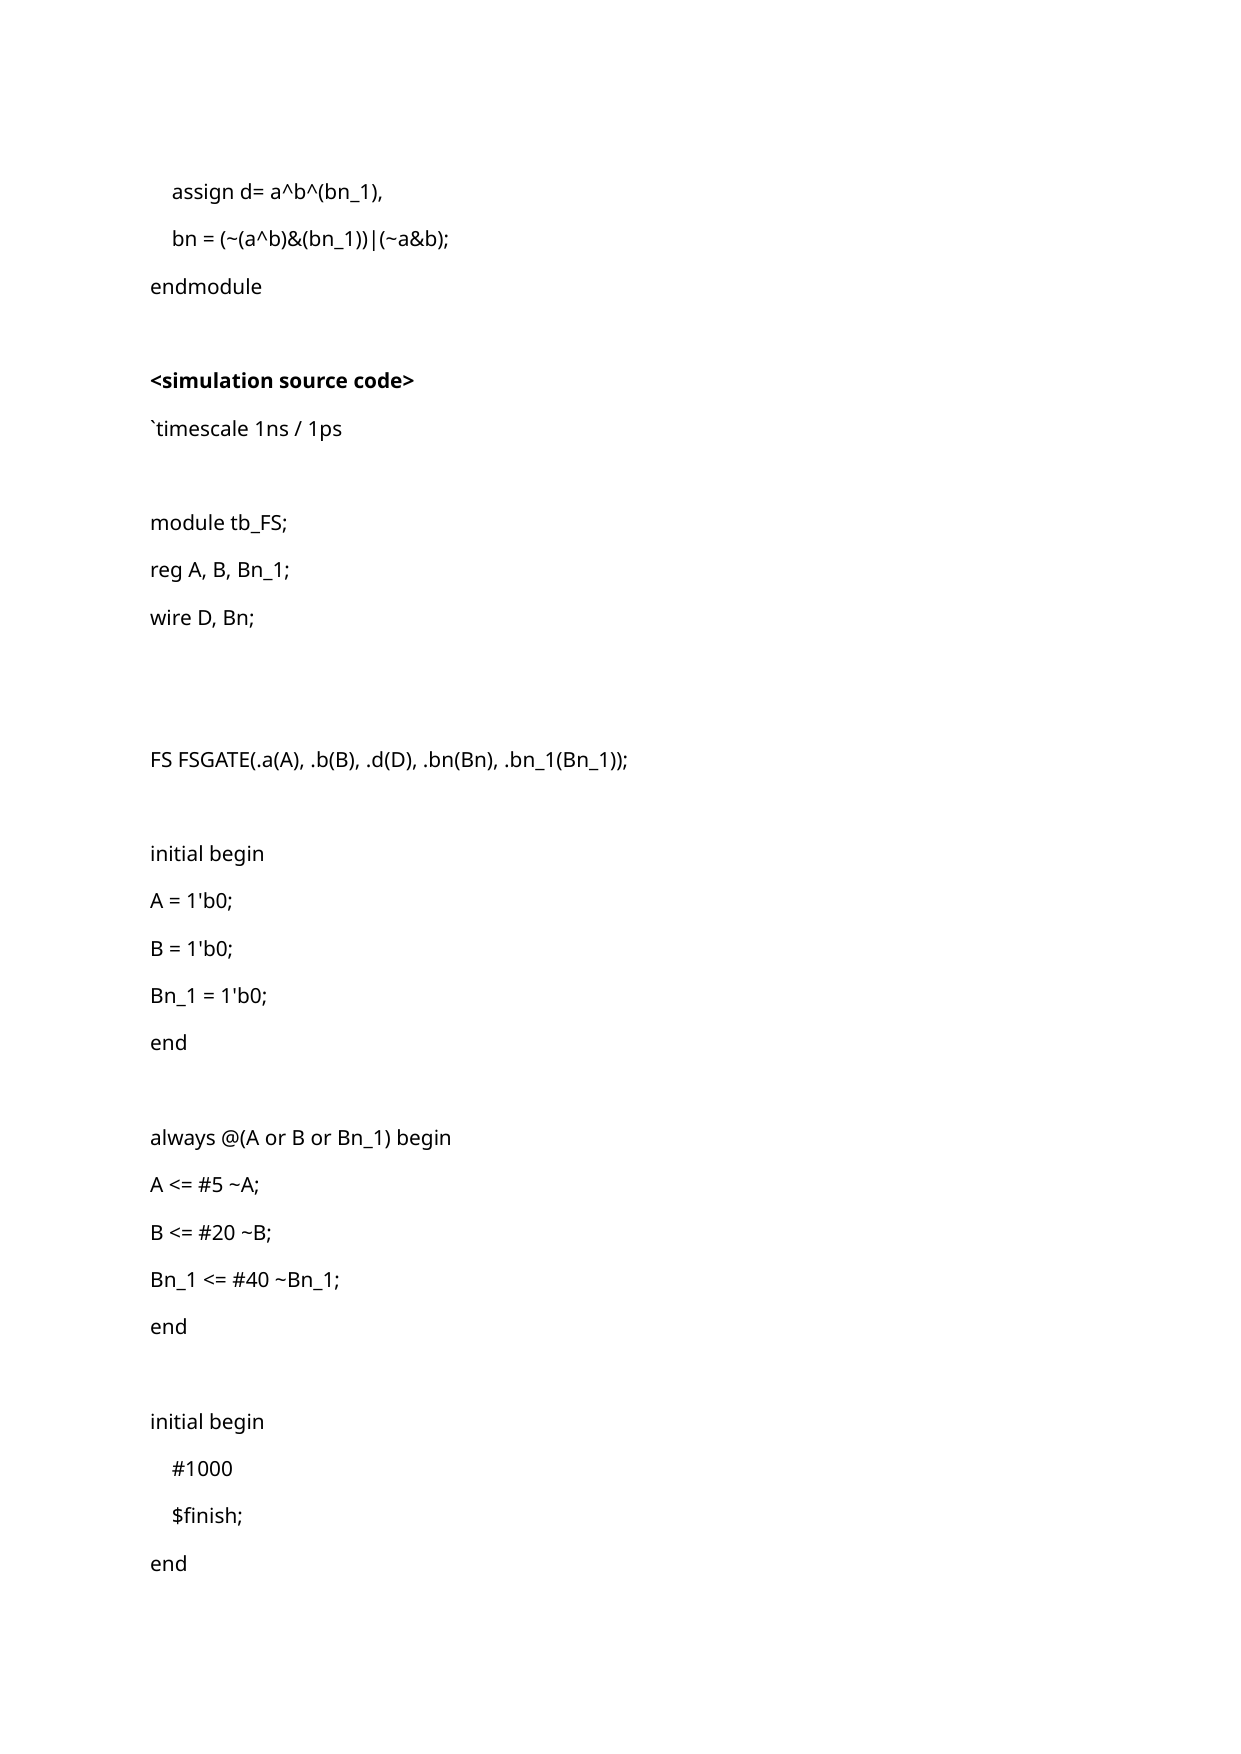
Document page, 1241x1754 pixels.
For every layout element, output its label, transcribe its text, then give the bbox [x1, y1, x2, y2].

text Bn_1 = 1'b0; [150, 981, 1090, 1009]
text A = 1'b0; [150, 887, 1090, 915]
text assign d= a^b^(bn_1), [150, 177, 1090, 206]
text bn = (~(a^b)&(bn_1))|(~a&b); [150, 224, 1090, 253]
text FS FSGATE(.a(A), .b(B), .d(D), .bn(Bn), .bn_1(Bn_1)); [150, 745, 1090, 773]
text B = 1'b0; [150, 934, 1090, 962]
text <simulation source code> [150, 366, 1090, 395]
text $finish; [150, 1501, 1090, 1530]
text always @(A or B or Bn_1) begin [150, 1123, 1090, 1151]
text end [150, 1312, 1090, 1341]
text Bn_1 <= #40 ~Bn_1; [150, 1265, 1090, 1293]
text #1000 [150, 1454, 1090, 1482]
text `timescale 1ns / 1ps [150, 414, 1090, 442]
text initial begin [150, 839, 1090, 868]
text wire D, Bn; [150, 603, 1090, 631]
text end [150, 1028, 1090, 1057]
text module tb_FS; [150, 508, 1090, 537]
text A <= #5 ~A; [150, 1170, 1090, 1199]
text B <= #20 ~B; [150, 1218, 1090, 1246]
text reg A, B, Bn_1; [150, 556, 1090, 584]
text initial begin [150, 1407, 1090, 1435]
text endmodule [150, 272, 1090, 300]
text end [150, 1549, 1090, 1577]
